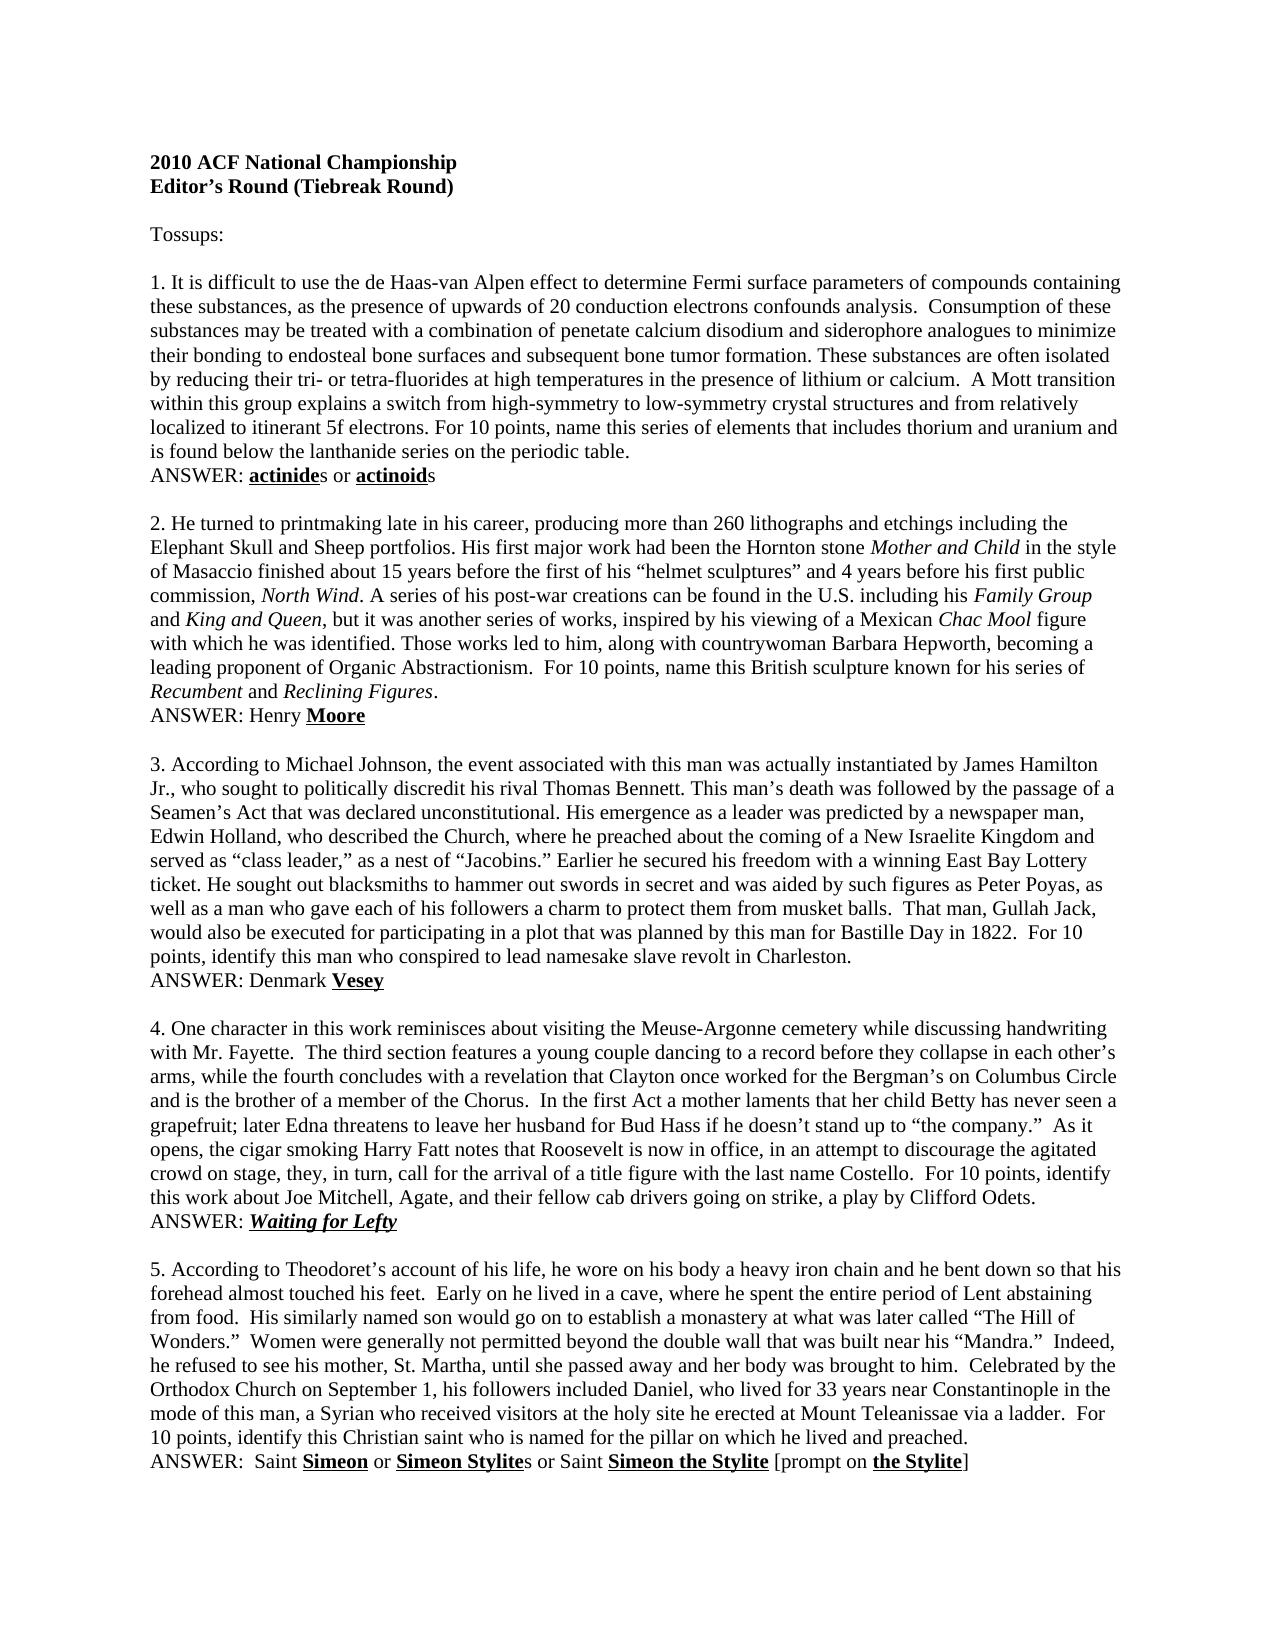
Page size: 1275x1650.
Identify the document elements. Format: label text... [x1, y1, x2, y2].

text 2010 ACF National Championship [150, 150, 1125, 174]
text ANSWER: Waiting for Lefty [150, 1209, 1125, 1233]
text Editor’s Round (Tiebreak Round) [150, 174, 1125, 198]
text ANSWER: Denmark Vesey [150, 968, 1125, 992]
text 4. One character in this work reminisces about visiting the Meuse-Argonne cemetery while discussing handwriting with Mr. Fayette. The third section features a young couple dancing to a record before they collapse in each other’s arms, while the fourth concludes with a revelation that Clayton once worked for the Bergman’s on Columbus Circle and is the brother of a member of the Chorus. In the first Act a mother laments that her child Betty has never seen a grapefruit; later Edna threatens to leave her husband for Bud Hass if he doesn’t stand up to “the company.” As it opens, the cigar smoking Harry Fatt notes that Roosevelt is now in office, in an attempt to discourage the agitated crowd on stage, they, in turn, call for the arrival of a title figure with the last name Costello. For 10 points, identify this work about Joe Mitchell, Agate, and their fellow cab drivers going on strike, a play by Clifford Odets. [150, 1016, 1125, 1209]
text 2. He turned to printmaking late in his career, producing more than 260 lithographs and etchings including the Elephant Skull and Sheep portfolios. His first major work had been the Hornton stone Mother and Child in the style of Masaccio finished about 15 years before the first of his “helmet sculptures” and 4 years before his first public commission, North Wind. A series of his post-war creations can be found in the U.S. including his Family Group and King and Queen, but it was another series of works, inspired by his viewing of a Mexican Chac Mool figure with which he was identified. Those works led to him, along with countrywoman Barbara Hepworth, becoming a leading proponent of Organic Abstractionism. For 10 points, name this British sculpture known for his series of Recumbent and Reclining Figures. [150, 511, 1125, 703]
text Tossups: [150, 222, 1125, 246]
text 1. It is difficult to use the de Haas-van Alpen effect to determine Fermi surface parameters of compounds containing these substances, as the presence of upwards of 20 conduction electrons confounds analysis. Consumption of these substances may be treated with a combination of penetate calcium disodium and siderophore analogues to minimize their bonding to endosteal bone surfaces and subsequent bone tumor formation. These substances are often isolated by reducing their tri- or tetra-fluorides at high temperatures in the presence of lithium or calcium. A Mott transition within this group explains a switch from high-symmetry to low-symmetry crystal structures and from relatively localized to itinerant 5f electrons. For 10 points, name this series of elements that includes thorium and uranium and is found below the lanthanide series on the periodic table. [150, 270, 1125, 463]
text ANSWER: actinides or actinoids [150, 463, 1125, 487]
text 3. According to Michael Johnson, the event associated with this man was actually instantiated by James Hamilton Jr., who sought to politically discredit his rival Thomas Bennett. This man’s death was followed by the passage of a Seamen’s Act that was declared unconstitutional. His emergence as a leader was predicted by a newspaper man, Edwin Holland, who described the Church, where he preached about the coming of a New Israelite Kingdom and served as “class leader,” as a nest of “Jacobins.” Earlier he secured his freedom with a winning East Bay Lottery ticket. He sought out blacksmiths to hammer out swords in secret and was aided by such figures as Peter Poyas, as well as a man who gave each of his followers a charm to protect them from musket balls. That man, Gullah Jack, would also be executed for participating in a plot that was planned by this man for Bastille Day in 1822. For 10 points, identify this man who conspired to lead namesake slave revolt in Charleston. [150, 752, 1125, 968]
text 5. According to Theodoret’s account of his life, he wore on his body a heavy iron chain and he bent down so that his forehead almost touched his feet. Early on he lived in a cave, where he spent the entire period of Lent abstaining from food. His similarly named son would go on to establish a monastery at what was later called “The Hill of Wonders.” Women were generally not permitted beyond the double wall that was built near his “Mandra.” Indeed, he refused to see his mother, St. Martha, until she passed away and her body was brought to him. Celebrated by the Orthodox Church on September 1, his followers included Daniel, who lived for 33 years near Constantinople in the mode of this man, a Syrian who received visitors at the holy site he erected at Mount Teleanissae via a ladder. For 10 points, identify this Christian saint who is named for the pillar on which he lived and preached. [150, 1257, 1125, 1449]
text ANSWER: Henry Moore [150, 703, 1125, 727]
text ANSWER: Saint Simeon or Simeon Stylites or Saint Simeon the Stylite [prompt on the Stylite] [150, 1449, 1125, 1473]
